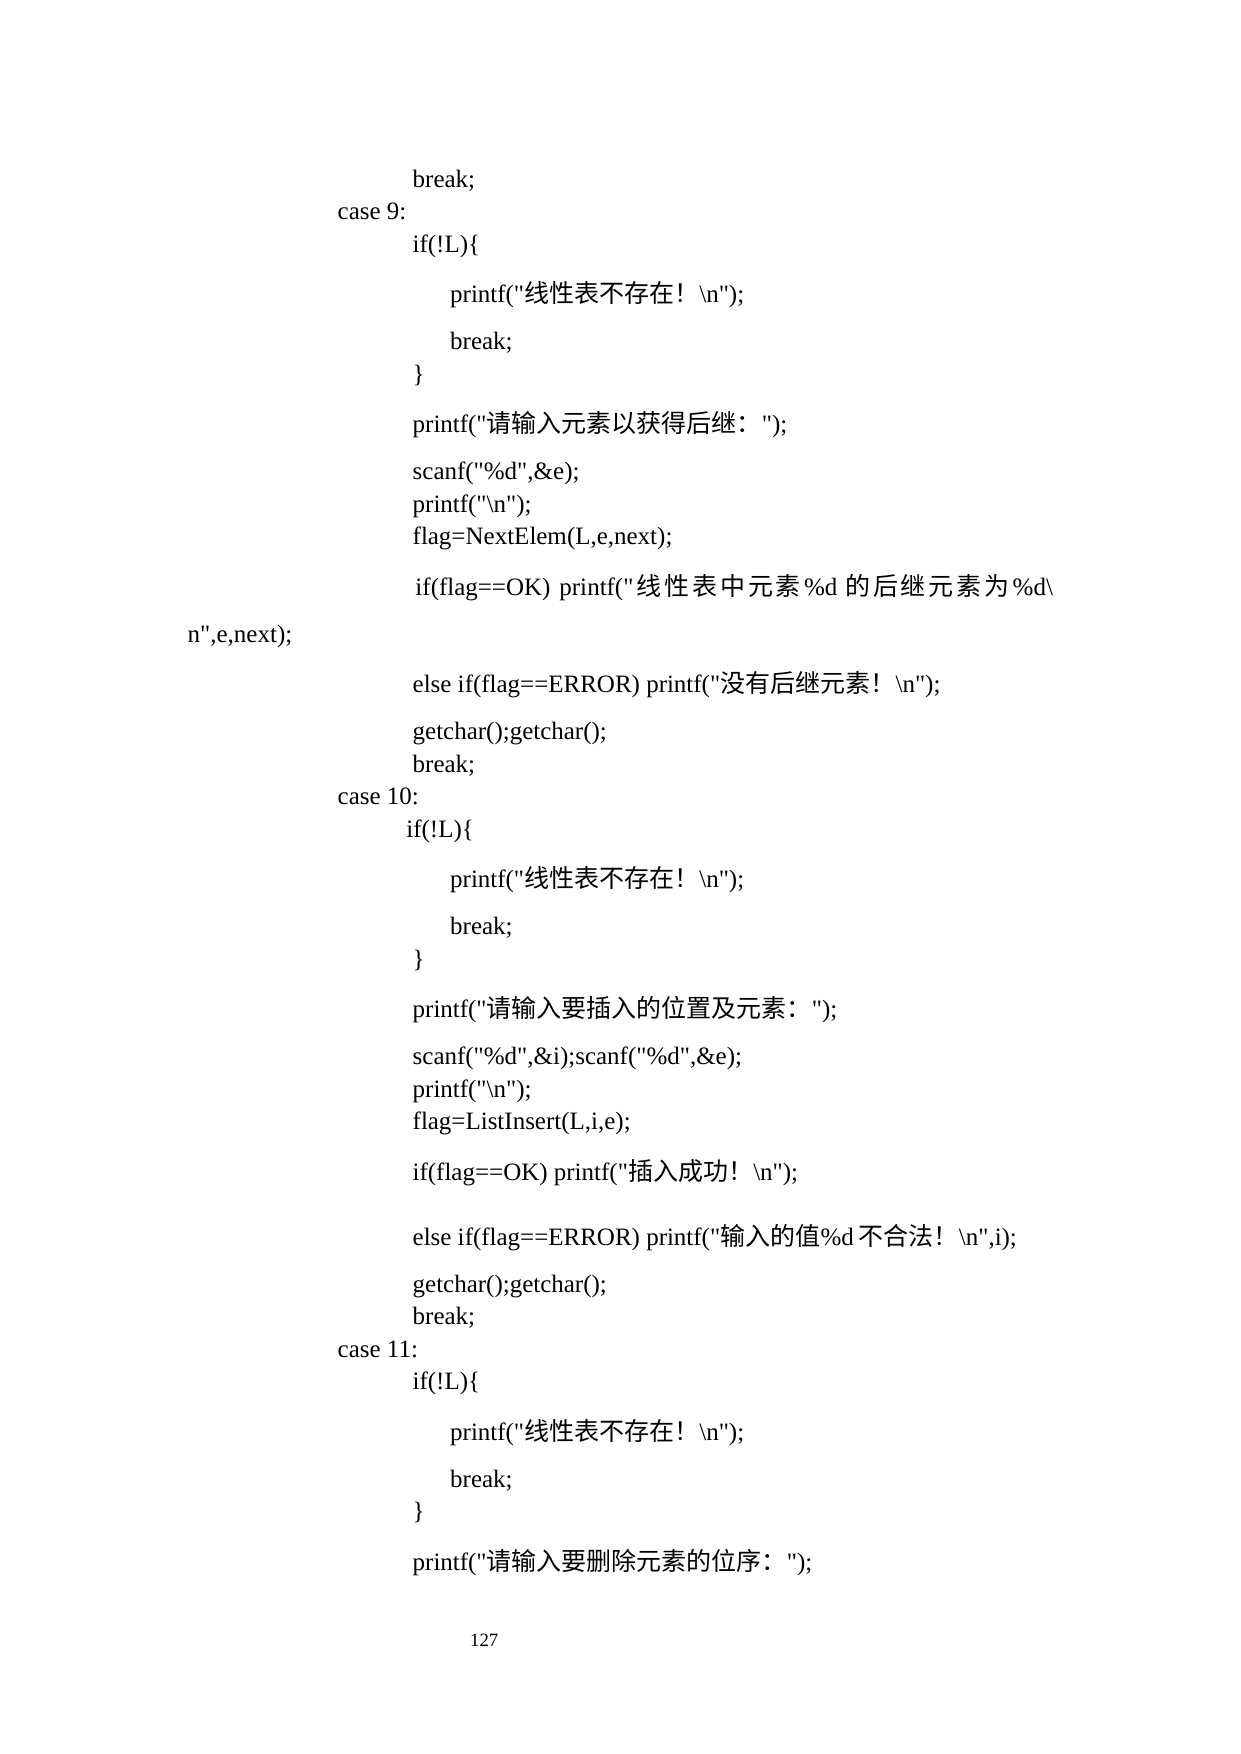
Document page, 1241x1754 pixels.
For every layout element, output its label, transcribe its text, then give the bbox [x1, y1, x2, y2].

text printf("\n"); [187, 1072, 1053, 1104]
text printf("线性表不存在！\n"); [187, 1397, 1053, 1462]
text printf("线性表不存在！\n"); [187, 844, 1053, 909]
text flag=NextElem(L,e,next); [187, 519, 1053, 552]
text break; [187, 1299, 1053, 1332]
text if(flag==OK) printf("插入成功！\n"); [187, 1137, 1053, 1202]
text flag=ListInsert(L,i,e); [187, 1104, 1053, 1137]
text case 9: [187, 194, 1053, 227]
text break; [187, 747, 1053, 779]
text printf("请输入要插入的位置及元素："); [187, 974, 1053, 1039]
text } [187, 942, 1053, 974]
text else if(flag==ERROR) printf("输入的值%d不合法！\n",i); [187, 1202, 1053, 1267]
text break; [187, 1462, 1053, 1494]
text case 11: [187, 1332, 1053, 1364]
text getchar();getchar(); [187, 1267, 1053, 1299]
text printf("请输入元素以获得后继："); [187, 389, 1053, 454]
text break; [187, 324, 1053, 357]
text if(flag==OK) printf("线性表中元素%d的后继元素为%d\n",e,next); [187, 552, 1053, 649]
text } [187, 1494, 1053, 1527]
text else if(flag==ERROR) printf("没有后继元素！\n"); [187, 649, 1053, 714]
text } [187, 357, 1053, 389]
text if(!L){ [187, 812, 1053, 844]
text scanf("%d",&e); [187, 454, 1053, 487]
text printf("\n"); [187, 487, 1053, 519]
text if(!L){ [187, 227, 1053, 259]
text getchar();getchar(); [187, 714, 1053, 747]
text printf("请输入要删除元素的位序："); [187, 1527, 1053, 1592]
text break; [187, 162, 1053, 194]
text scanf("%d",&i);scanf("%d",&e); [187, 1039, 1053, 1072]
text printf("线性表不存在！\n"); [187, 259, 1053, 324]
text case 10: [187, 779, 1053, 812]
text break; [187, 909, 1053, 942]
text if(!L){ [187, 1364, 1053, 1397]
